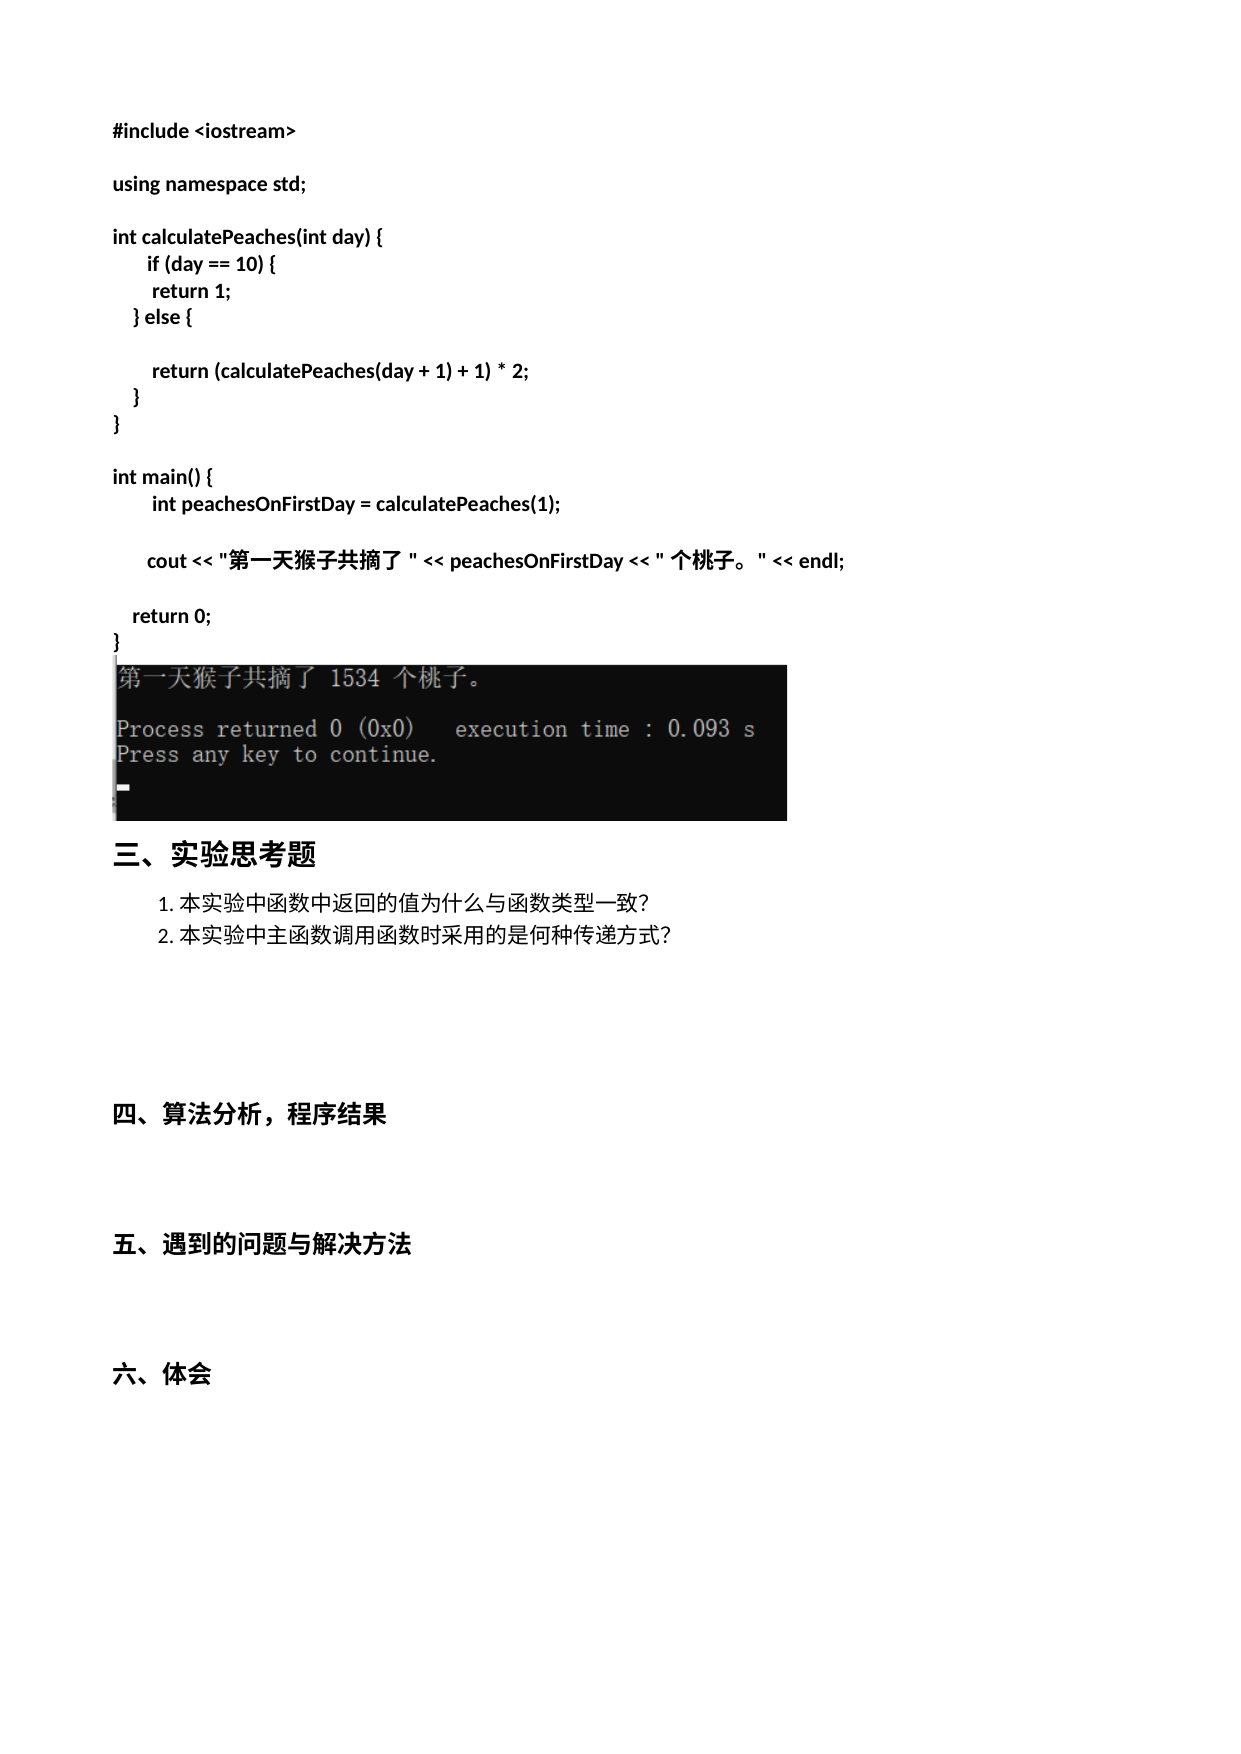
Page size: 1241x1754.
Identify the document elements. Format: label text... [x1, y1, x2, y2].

list if (day == 10) { [112, 250, 1118, 277]
list } [112, 383, 1118, 410]
list using namespace std; [112, 170, 1118, 197]
text 四、算法分析，程序结果 [112, 1080, 1118, 1145]
text 三、实验思考题 [112, 820, 1118, 885]
picture [112, 655, 788, 821]
text 六、体会 [112, 1340, 1118, 1405]
list return 1; [112, 277, 1118, 303]
list #include <iostream> [112, 117, 1118, 143]
list int calculatePeaches(int day) { [112, 223, 1118, 250]
text 2. 本实验中主函数调用函数时采用的是何种传递方式？ [112, 918, 1118, 950]
list } else { [112, 303, 1118, 330]
list int peachesOnFirstDay = calculatePeaches(1); [112, 490, 1118, 517]
text 1. 本实验中函数中返回的值为什么与函数类型一致？ [112, 885, 1118, 918]
list return 0; [112, 602, 1118, 628]
list int main() { [112, 463, 1118, 490]
text 五、遇到的问题与解决方法 [112, 1210, 1118, 1275]
list } [112, 410, 1118, 437]
list } [112, 628, 1118, 655]
list return (calculatePeaches(day + 1) + 1) * 2; [112, 357, 1118, 383]
list cout << "第一天猴子共摘了 " << peachesOnFirstDay << " 个桃子。" << endl; [112, 543, 1118, 575]
